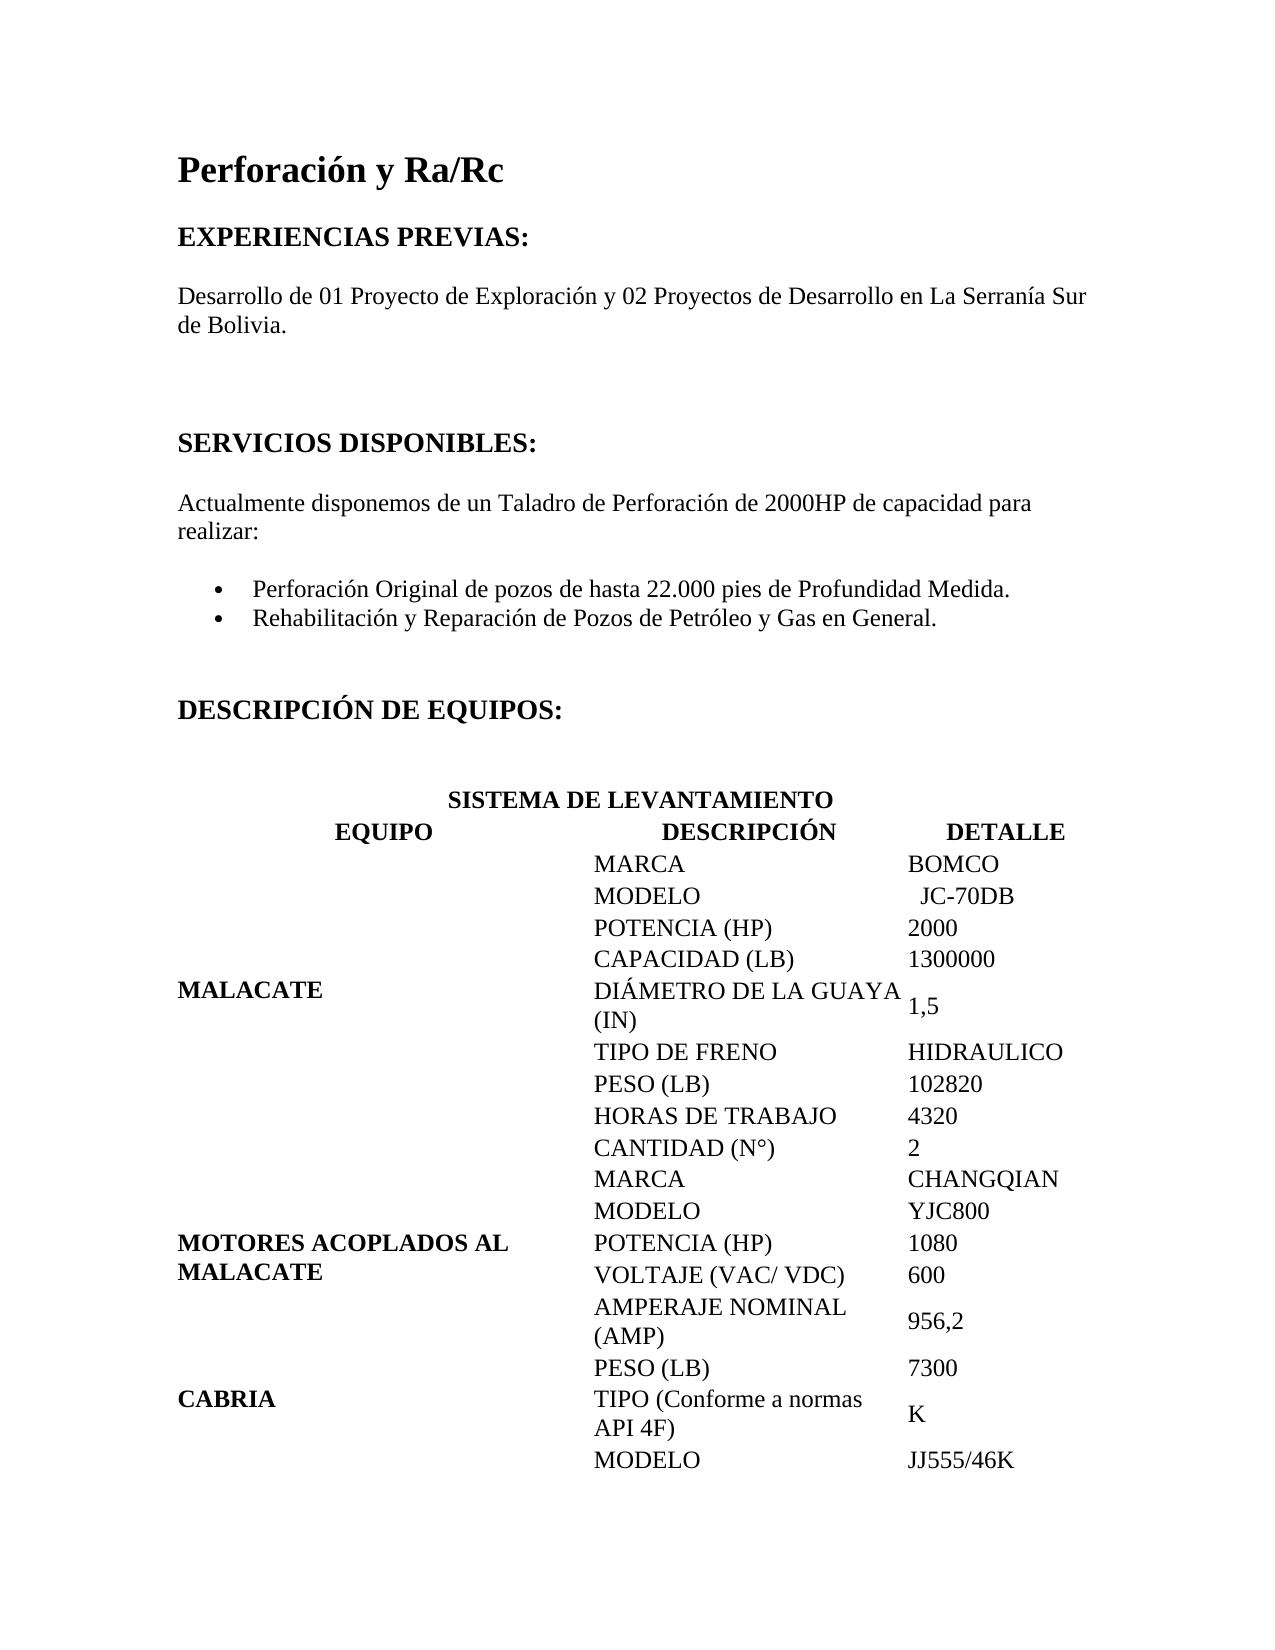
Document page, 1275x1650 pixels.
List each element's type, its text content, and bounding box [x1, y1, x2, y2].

table_cell 1300000 [906, 943, 1106, 975]
table_cell TIPO DE FRENO [592, 1036, 906, 1067]
table_cell 2 [906, 1131, 1106, 1163]
table_cell HORAS DE TRABAJO [592, 1099, 906, 1131]
table_cell 7300 [906, 1351, 1106, 1383]
table_cell DETALLE [906, 816, 1106, 847]
table_cell 1080 [906, 1227, 1106, 1259]
table_cell CABRIA [176, 1383, 592, 1476]
text EXPERIENCIAS PREVIAS: [177, 220, 1098, 252]
list Rehabilitación y Reparación de Pozos de Petróleo y Gas en General. [215, 603, 1098, 632]
table_cell 102820 [906, 1068, 1106, 1099]
table_cell MARCA [592, 1163, 906, 1195]
table_cell 4320 [906, 1099, 1106, 1131]
table_cell YJC800 [906, 1195, 1106, 1227]
table_cell PESO (LB) [592, 1351, 906, 1383]
text Perforación y Ra/Rc [177, 148, 1098, 191]
table_cell TIPO (Conforme a normas API 4F) [592, 1383, 906, 1444]
table_cell DIÁMETRO DE LA GUAYA (IN) [592, 975, 906, 1036]
table_cell DESCRIPCIÓN [592, 816, 906, 847]
text Actualmente disponemos de un Taladro de Perforación de 2000HP de capacidad para realizar: [177, 488, 1098, 545]
text DESCRIPCIÓN DE EQUIPOS: [177, 661, 1098, 726]
table_cell PESO (LB) [592, 1068, 906, 1099]
table_cell POTENCIA (HP) [592, 911, 906, 943]
table_cell AMPERAJE NOMINAL (AMP) [592, 1291, 906, 1351]
table_cell 600 [906, 1259, 1106, 1291]
table_cell JC-70DB [906, 879, 1106, 911]
text Desarrollo de 01 Proyecto de Exploración y 02 Proyectos de Desarrollo en La Serranía Sur de Bolivia. [177, 281, 1098, 339]
table_cell CHANGQIAN [906, 1163, 1106, 1195]
table_cell 1,5 [906, 975, 1106, 1036]
text SERVICIOS DISPONIBLES: [177, 426, 1098, 458]
table_cell EQUIPO [176, 816, 592, 847]
table_header SISTEMA DE LEVANTAMIENTO [176, 784, 1106, 816]
table_cell BOMCO [906, 848, 1106, 879]
list Perforación Original de pozos de hasta 22.000 pies de Profundidad Medida. [215, 574, 1098, 603]
table_cell MOTORES ACOPLADOS AL MALACATE [176, 1131, 592, 1383]
table_cell K [906, 1383, 1106, 1444]
table_cell CAPACIDAD (LB) [592, 943, 906, 975]
table_cell HIDRAULICO [906, 1036, 1106, 1067]
table_cell MODELO [592, 1444, 906, 1476]
table_cell MODELO [592, 1195, 906, 1227]
table_cell MARCA [592, 848, 906, 879]
table_cell MODELO [592, 879, 906, 911]
table_cell 2000 [906, 911, 1106, 943]
table_cell MALACATE [176, 848, 592, 1131]
table_cell 956,2 [906, 1291, 1106, 1351]
table_cell POTENCIA (HP) [592, 1227, 906, 1259]
table_cell CANTIDAD (N°) [592, 1131, 906, 1163]
table_cell VOLTAJE (VAC/ VDC) [592, 1259, 906, 1291]
table_cell JJ555/46K [906, 1444, 1106, 1476]
